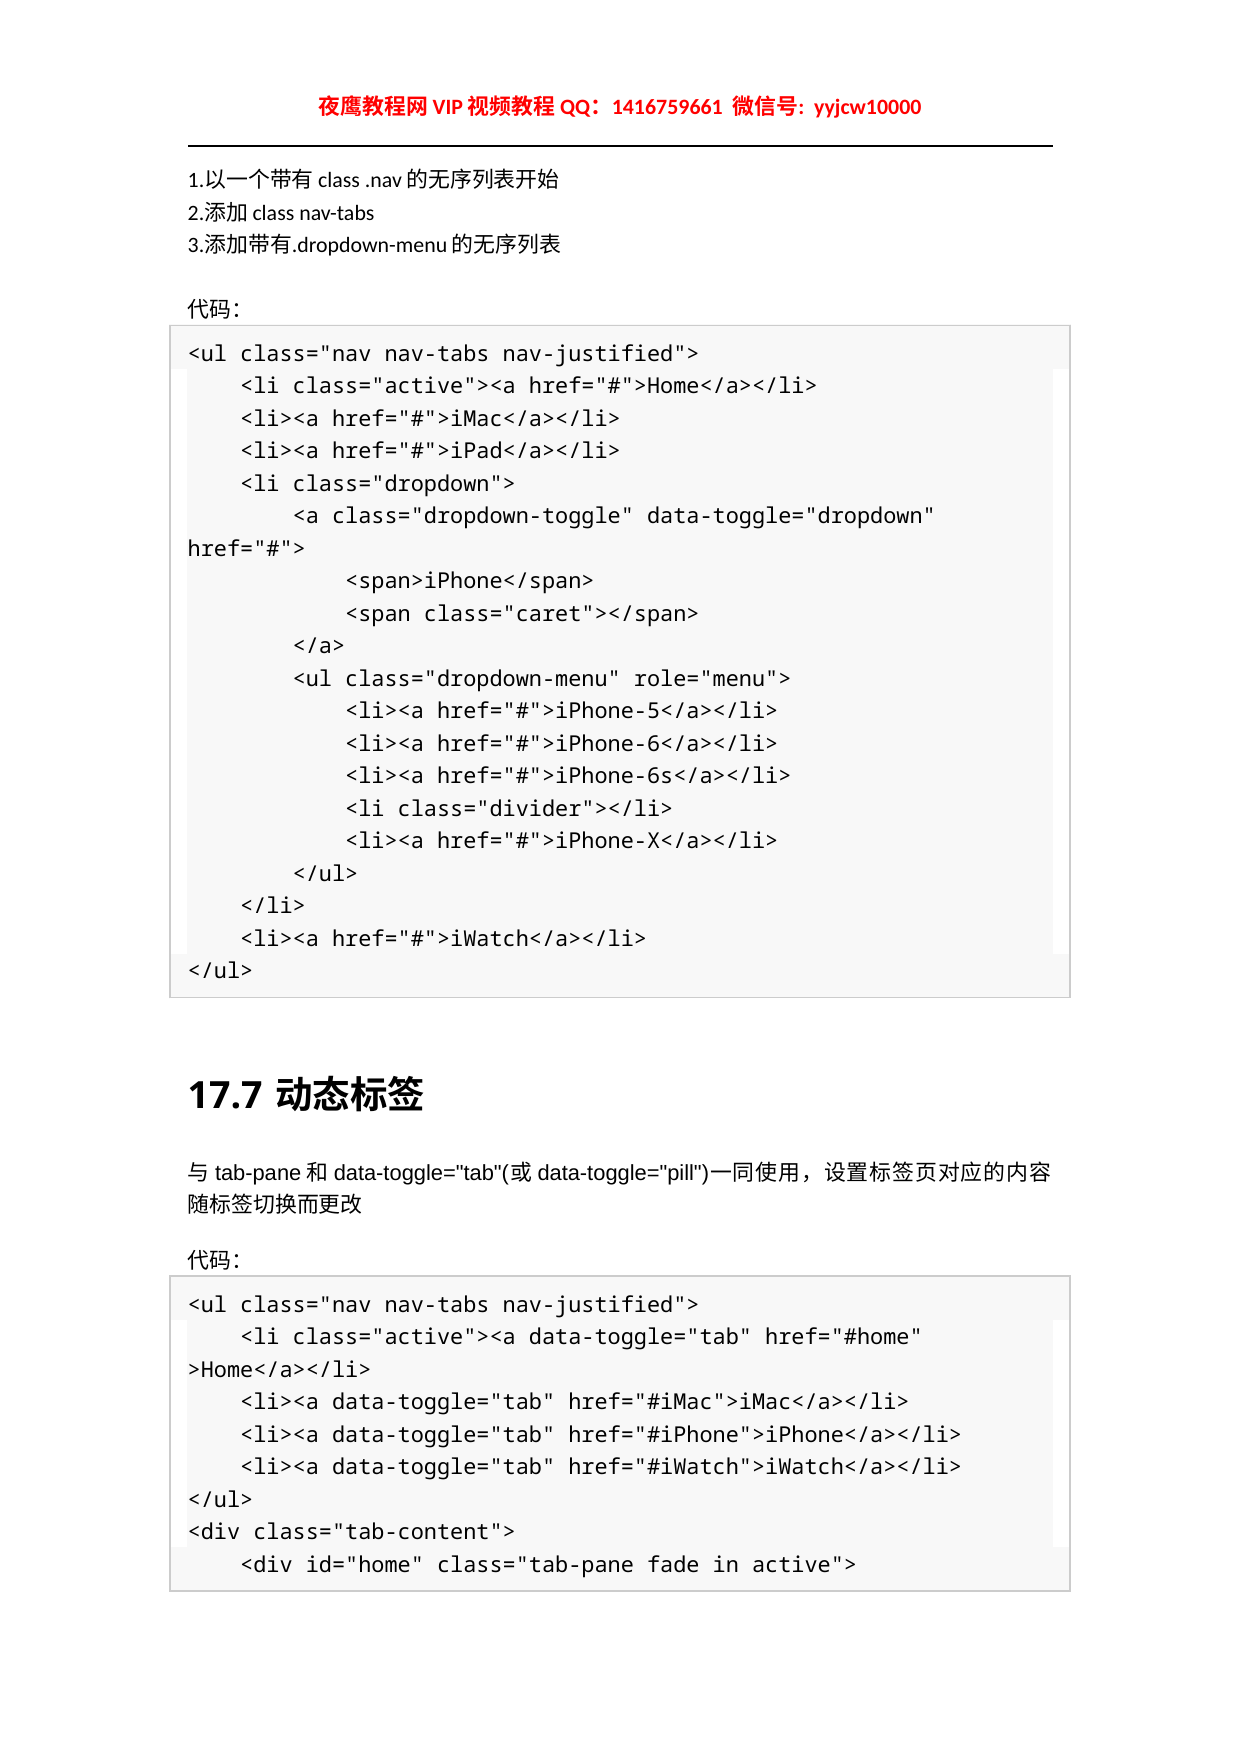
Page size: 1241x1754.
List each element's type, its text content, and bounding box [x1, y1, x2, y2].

text 3.添加带有.dropdown-menu的无序列表 [187, 227, 1053, 259]
text <ul class="nav nav-tabs nav-justified"> [171, 1277, 1069, 1320]
text </ul> [187, 856, 1053, 889]
text 1.以一个带有class .nav的无序列表开始 [187, 162, 1053, 194]
text <ul class="dropdown-menu" role="menu"> [187, 661, 1053, 694]
text <li><a href="#">iPhone-6s</a></li> [187, 759, 1053, 791]
text <li class="divider"></li> [187, 791, 1053, 824]
text <div id="home" class="tab-pane fade in active"> [171, 1535, 1069, 1590]
text <li><a href="#">iPad</a></li> [187, 434, 1053, 466]
text <li><a data-toggle="tab" href="#iPhone">iPhone</a></li> [187, 1417, 1053, 1450]
text <div class="tab-content"> [187, 1515, 1053, 1535]
text </a> [187, 629, 1053, 661]
text <li class="dropdown"> [187, 466, 1053, 499]
text <li><a data-toggle="tab" href="#iWatch">iWatch</a></li> [187, 1450, 1053, 1482]
text <li><a href="#">iPhone-X</a></li> [187, 824, 1053, 856]
text <li><a href="#">iPhone-5</a></li> [187, 694, 1053, 726]
text <li><a href="#">iPhone-6</a></li> [187, 726, 1053, 759]
text <span>iPhone</span> [187, 564, 1053, 596]
text <li><a href="#">iWatch</a></li> [187, 921, 1053, 942]
text <li><a data-toggle="tab" href="#iMac">iMac</a></li> [187, 1385, 1053, 1417]
text 代码： [187, 292, 1053, 324]
text <a class="dropdown-toggle" data-toggle="dropdown" href="#"> [187, 499, 1053, 564]
text </ul> [171, 942, 1069, 997]
subtitle 动态标签 [187, 1060, 1053, 1125]
text </li> [187, 889, 1053, 921]
text <span class="caret"></span> [187, 596, 1053, 629]
text <li><a href="#">iMac</a></li> [187, 401, 1053, 434]
text 代码： [187, 1243, 1053, 1275]
text <li class="active"><a href="#">Home</a></li> [187, 369, 1053, 401]
text 与tab-pane和data-toggle="tab"(或data-toggle="pill")一同使用，设置标签页对应的内容随标签切换而更改 [187, 1154, 1053, 1219]
text <li class="active"><a data-toggle="tab" href="#home" >Home</a></li> [187, 1320, 1053, 1385]
text <ul class="nav nav-tabs nav-justified"> [171, 326, 1069, 369]
text </ul> [187, 1482, 1053, 1515]
text 2.添加class nav-tabs [187, 194, 1053, 227]
